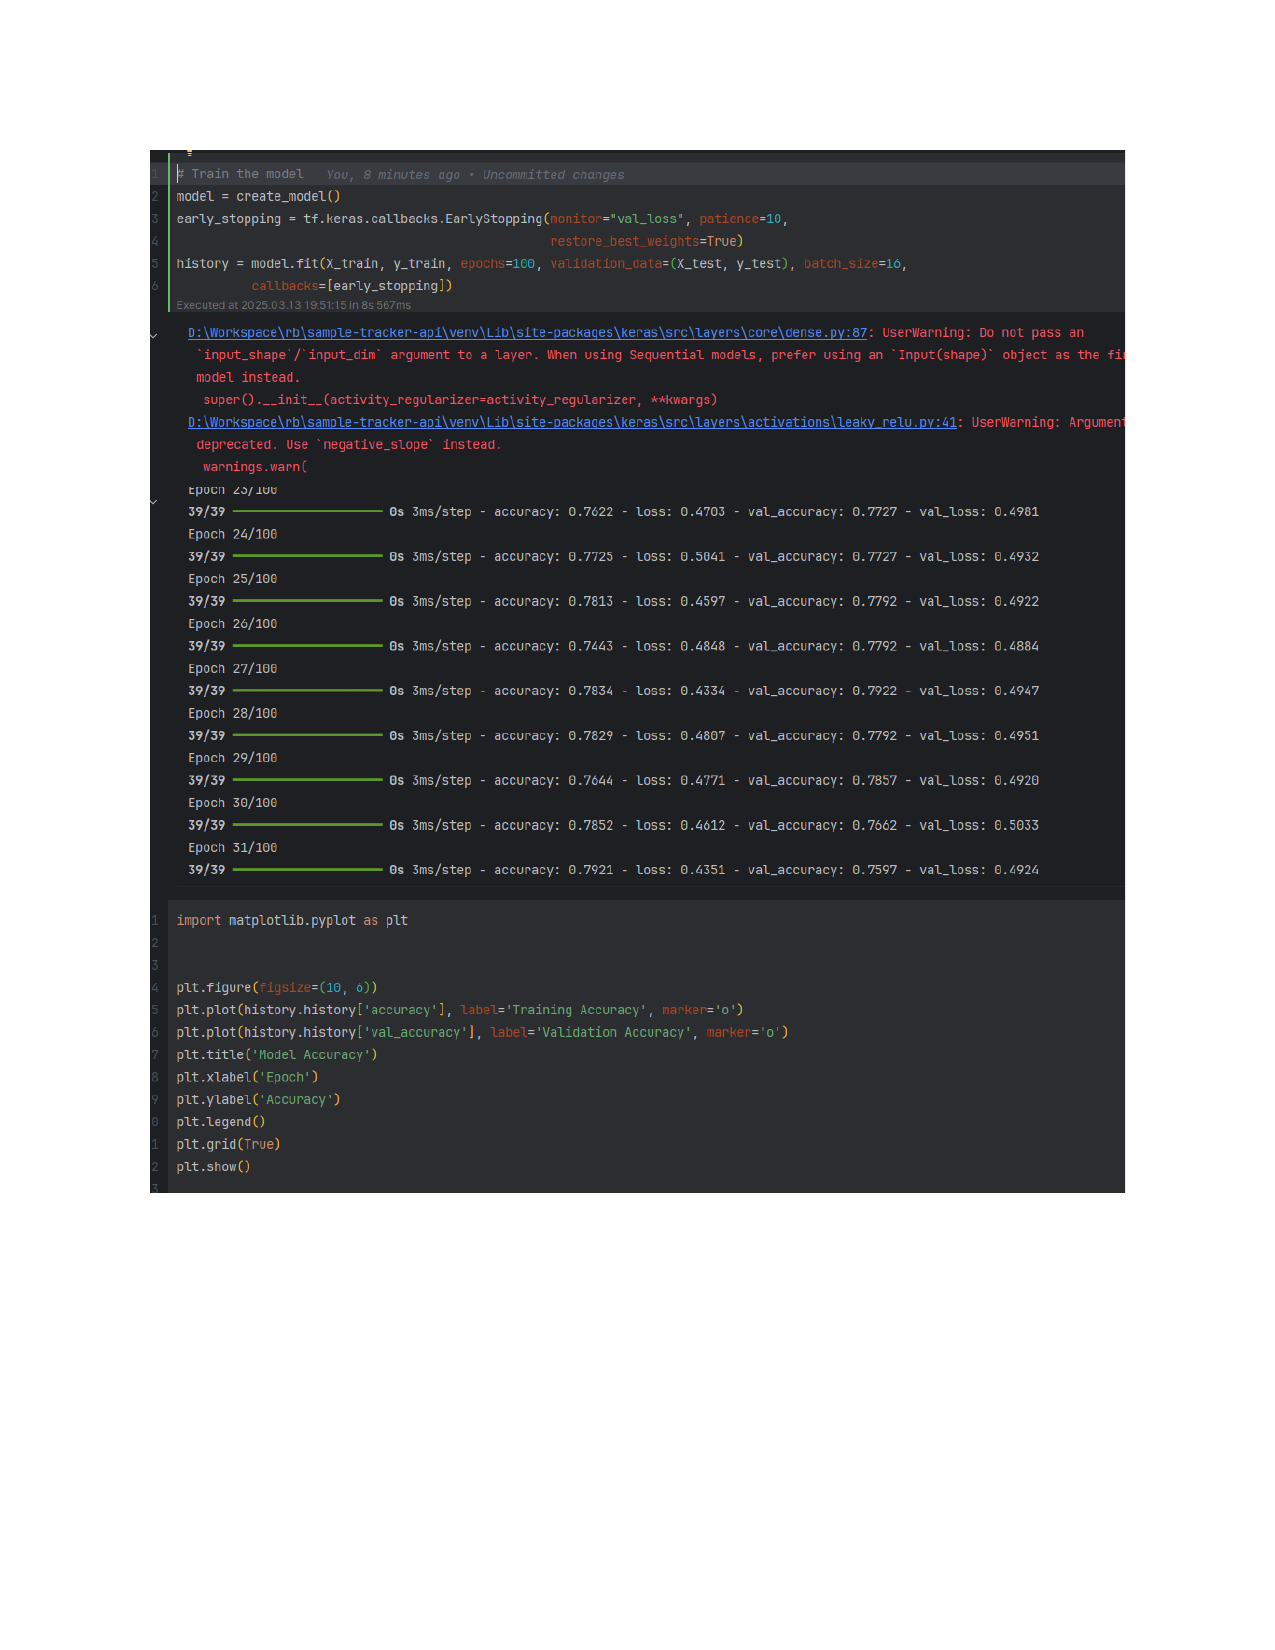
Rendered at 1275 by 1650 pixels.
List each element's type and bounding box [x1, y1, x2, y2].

picture [150, 150, 1125, 1193]
